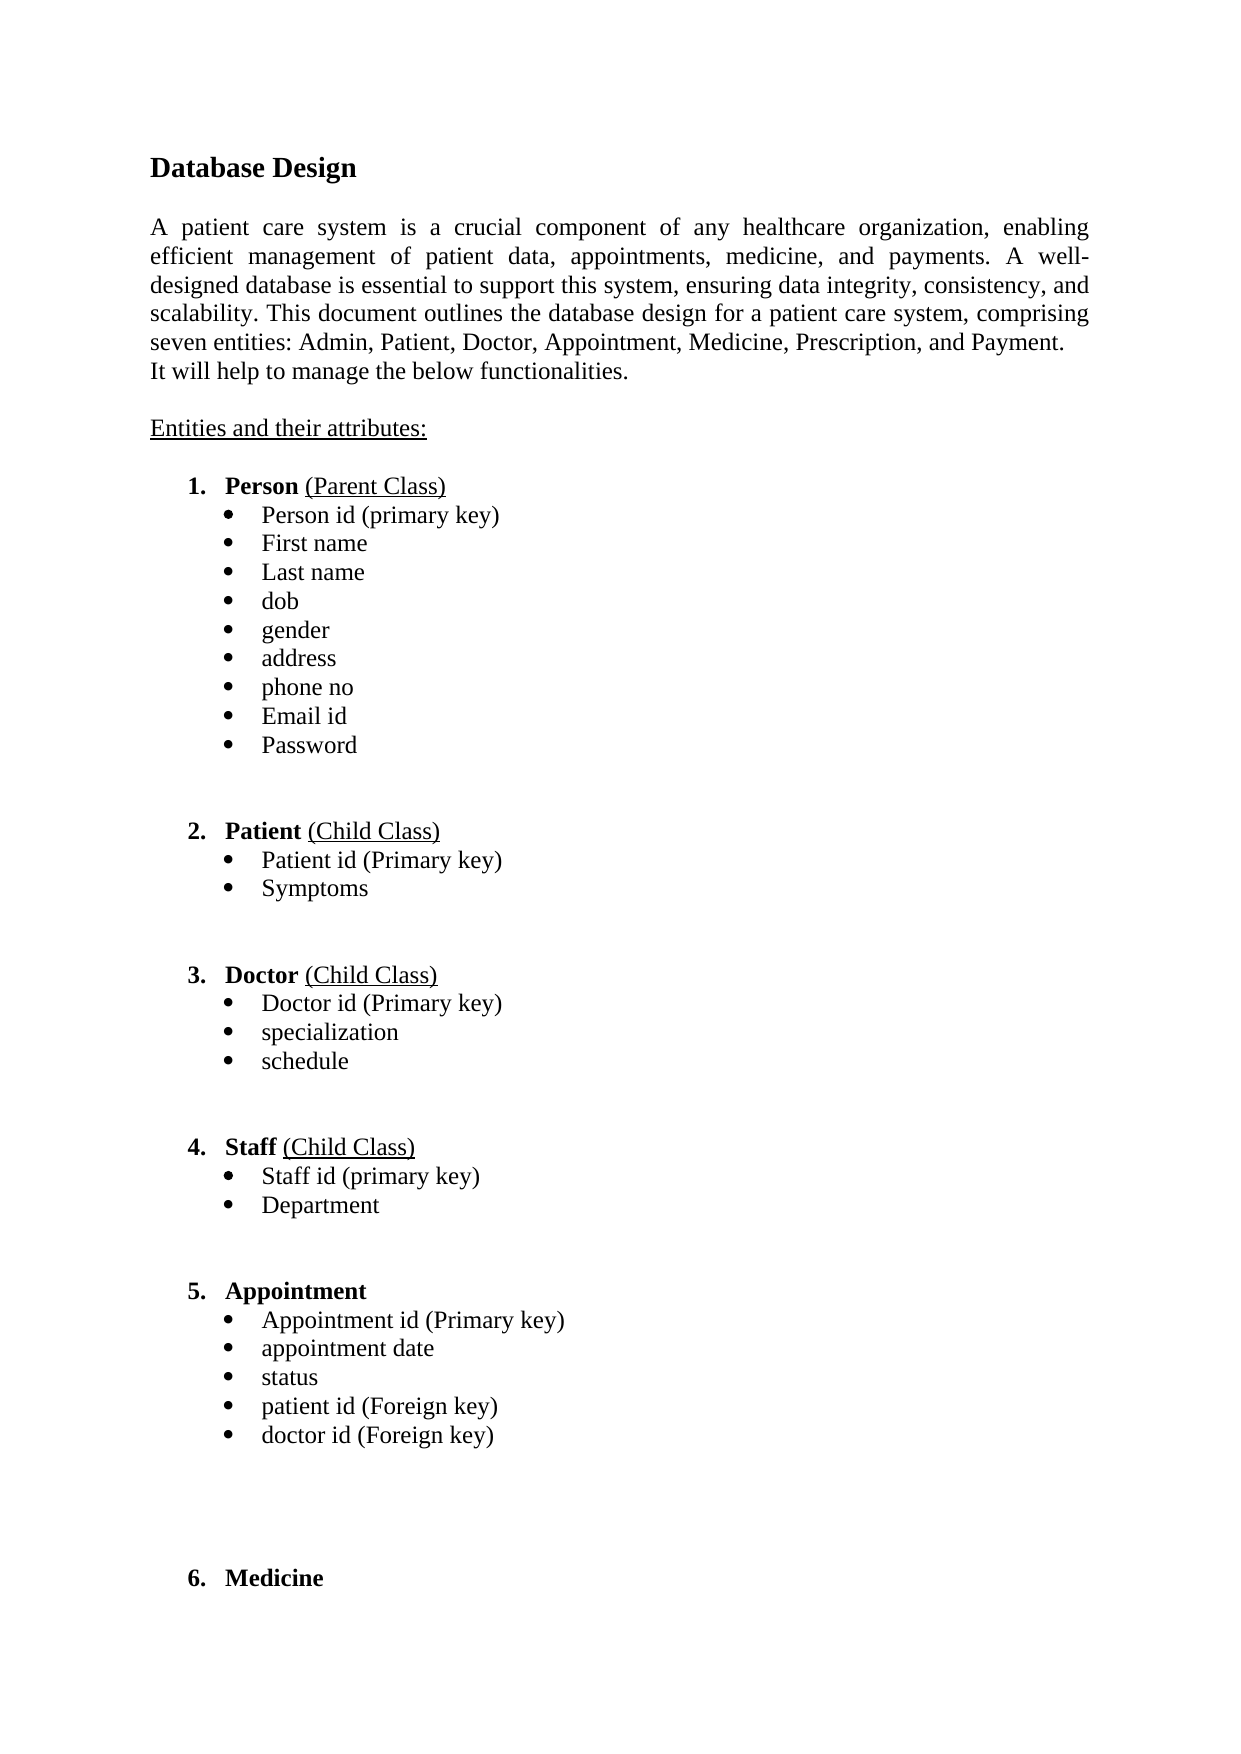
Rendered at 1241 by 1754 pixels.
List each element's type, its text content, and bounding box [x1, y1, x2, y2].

list Password [224, 730, 1090, 758]
list Person id (primary key) [224, 500, 1090, 528]
list specialization [224, 1017, 1090, 1046]
list Patient id (Primary key) [224, 845, 1090, 873]
list Doctor (Child Class) [187, 960, 1090, 988]
list address [224, 643, 1090, 672]
list Person (Parent Class) [187, 471, 1090, 500]
list phone no [224, 672, 1090, 701]
list Doctor id (Primary key) [224, 988, 1090, 1017]
list First name [224, 528, 1090, 557]
list schedule [224, 1046, 1090, 1075]
list dob [224, 586, 1090, 615]
list patient id (Foreign key) [224, 1391, 1090, 1420]
list appointment date [224, 1333, 1090, 1362]
list status [224, 1362, 1090, 1391]
text Database Design [150, 150, 1090, 183]
list Email id [224, 701, 1090, 730]
list Medicine [187, 1563, 1090, 1592]
list Symptoms [224, 873, 1090, 902]
list Staff (Child Class) [187, 1132, 1090, 1161]
text A patient care system is a crucial component of any healthcare organization, enabling efficient management of patient data, appointments, medicine, and payments. A well-designed database is essential to support this system, ensuring data integrity, consistency, and scalability. This document outlines the database design for a patient care system, comprising seven entities: Admin, Patient, Doctor, Appointment, Medicine, Prescription, and Payment. [150, 212, 1090, 356]
list Appointment [187, 1276, 1090, 1305]
text It will help to manage the below functionalities. [150, 356, 1090, 385]
list gender [224, 615, 1090, 643]
list Appointment id (Primary key) [224, 1305, 1090, 1333]
list Last name [224, 557, 1090, 586]
list doctor id (Foreign key) [224, 1420, 1090, 1448]
text Entities and their attributes: [150, 413, 1090, 442]
list Staff id (primary key) [224, 1161, 1090, 1190]
list Department [224, 1190, 1090, 1218]
list Patient (Child Class) [187, 816, 1090, 845]
